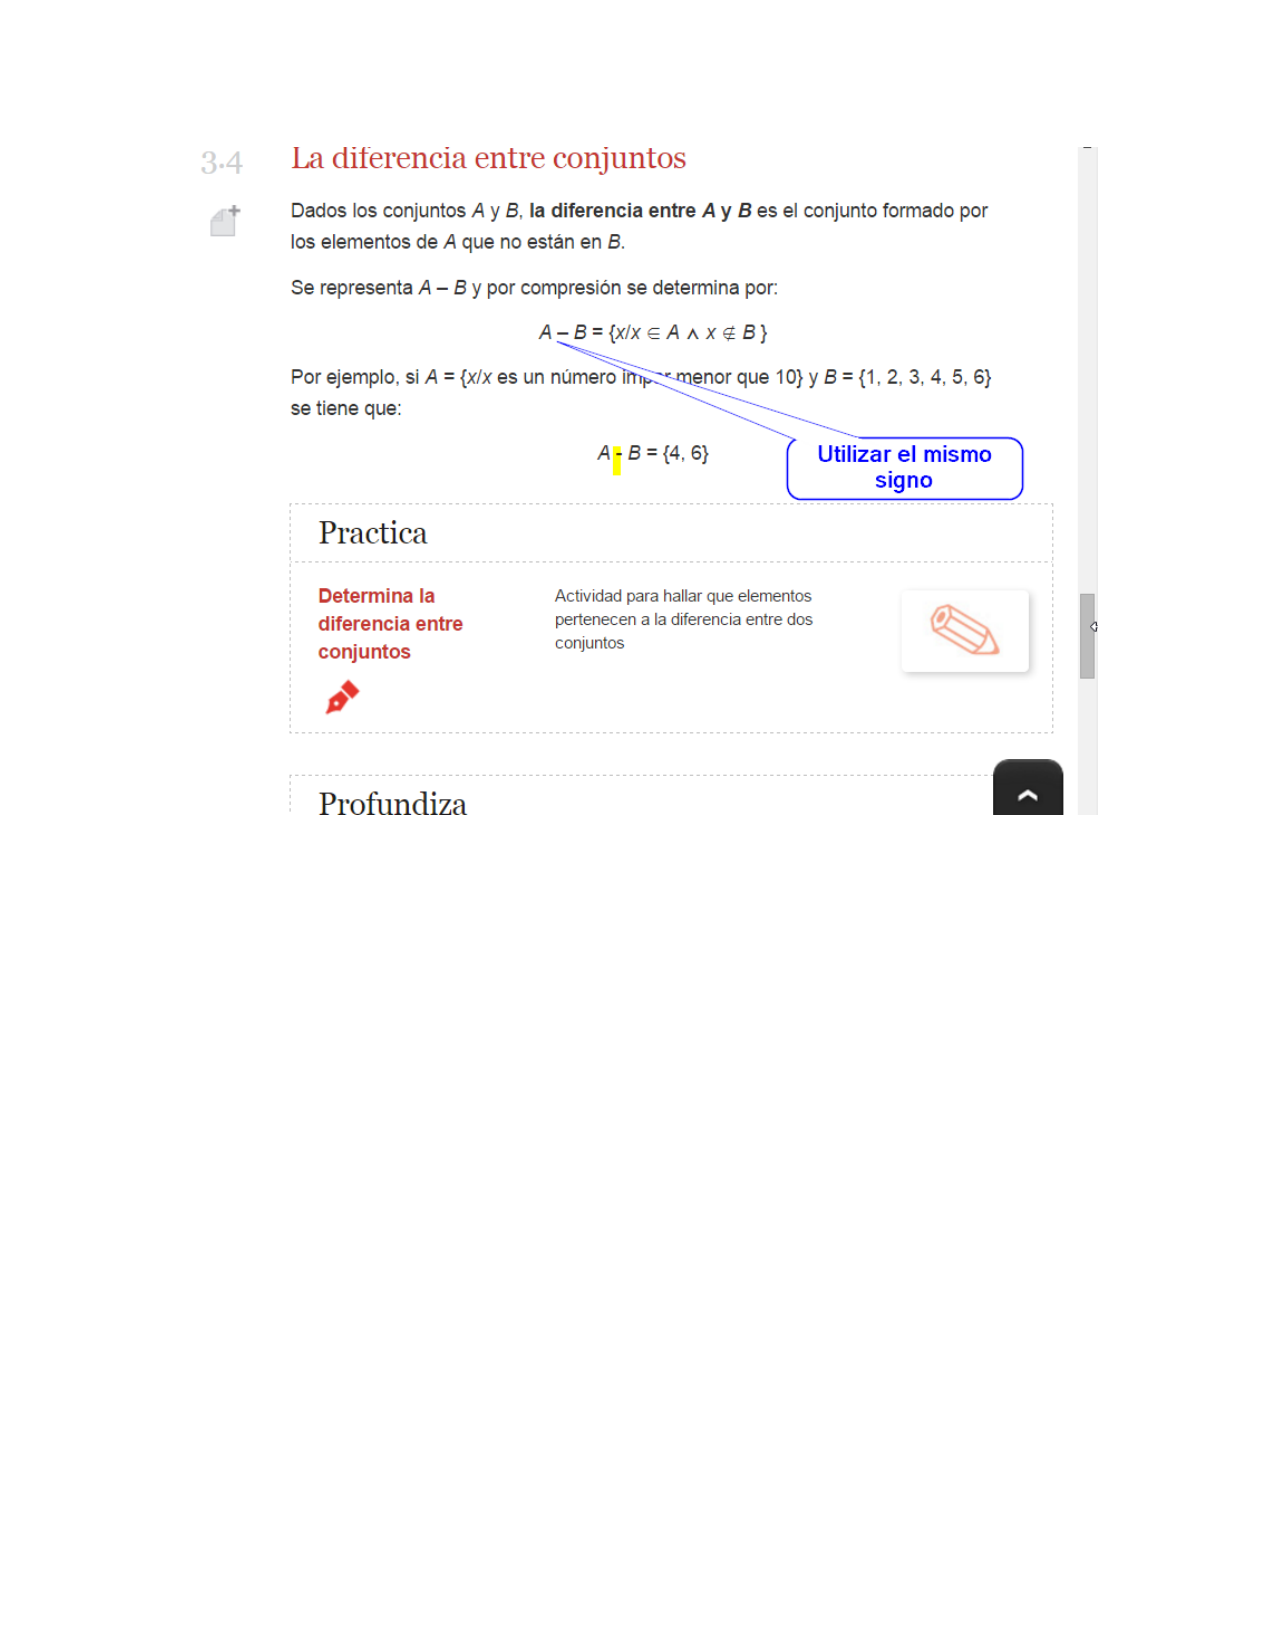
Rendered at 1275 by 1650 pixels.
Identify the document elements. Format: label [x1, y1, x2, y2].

picture [177, 147, 1098, 815]
